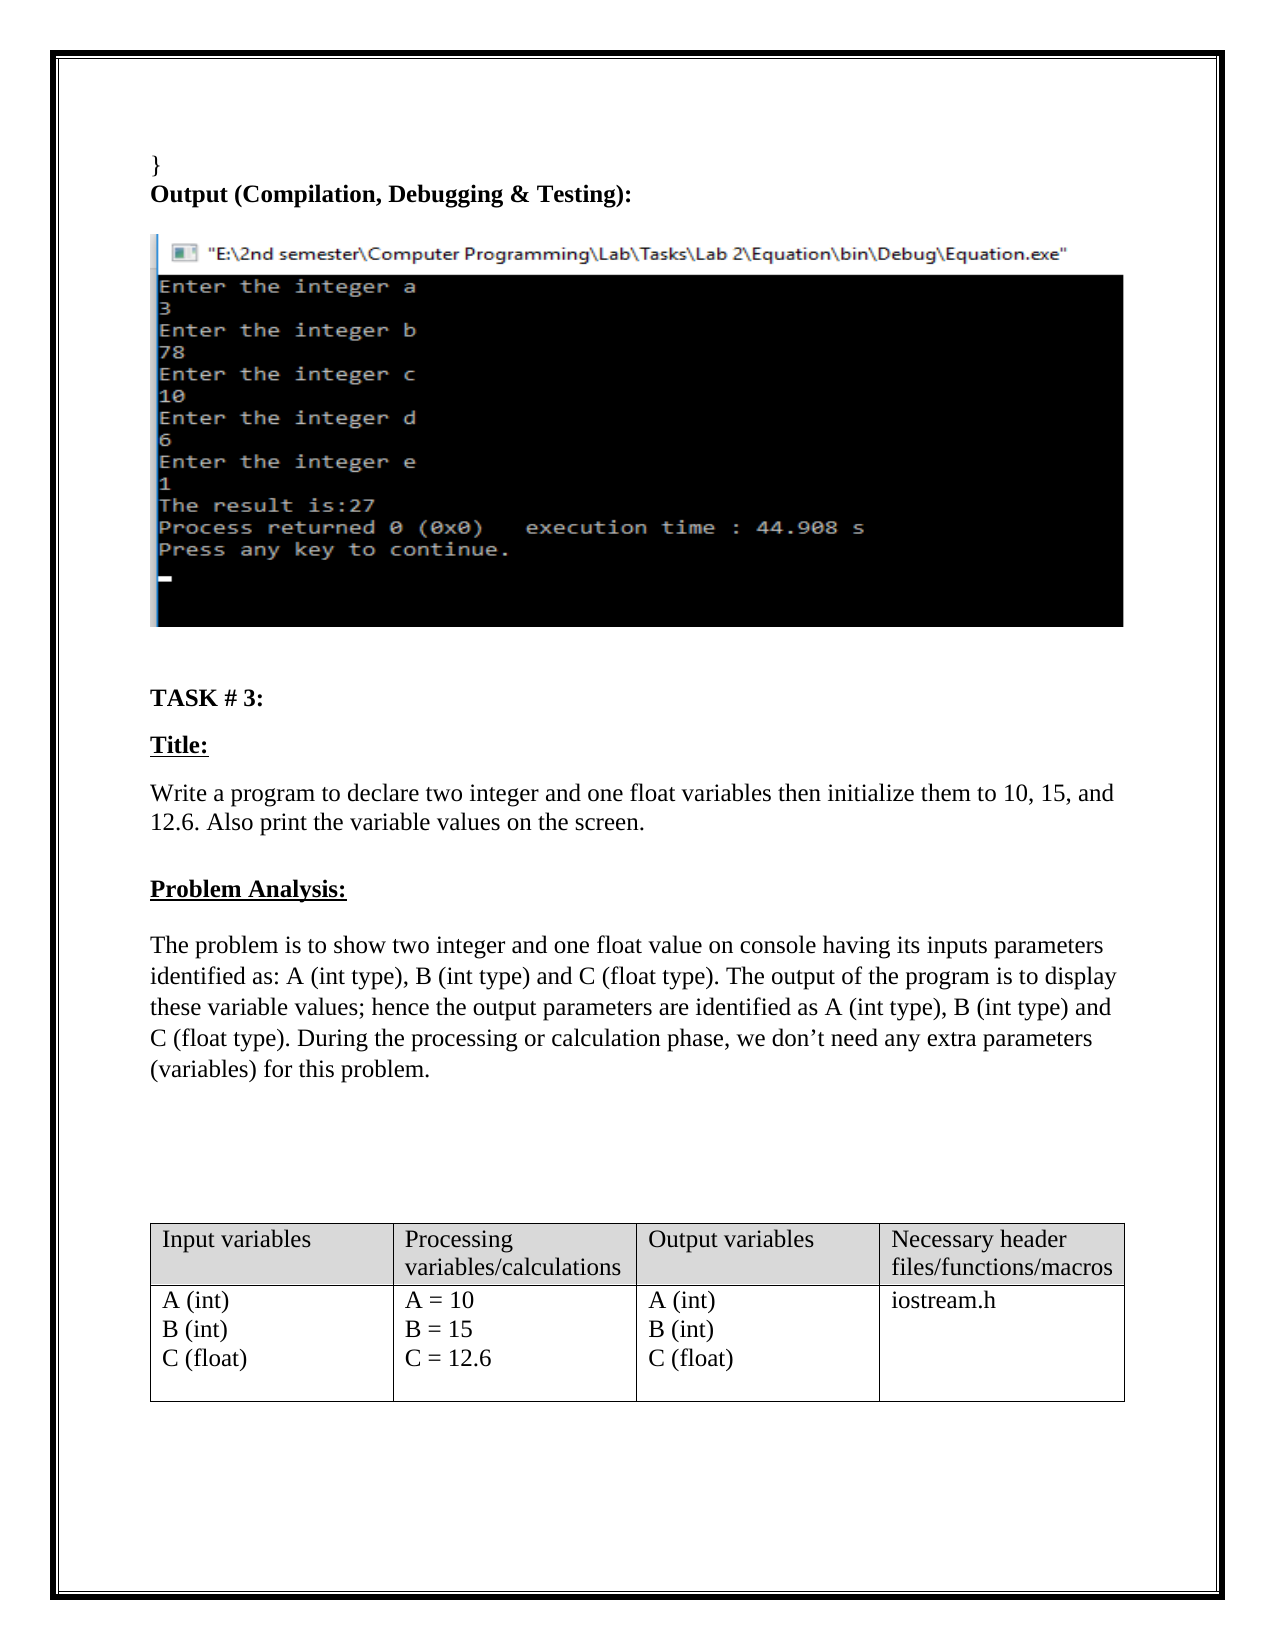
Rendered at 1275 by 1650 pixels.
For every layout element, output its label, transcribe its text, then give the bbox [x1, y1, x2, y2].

table_cell A (int) B (int) C (float) [637, 1286, 879, 1401]
text The problem is to show two integer and one float value on console having its inputs parameters identified as: A (int type), B (int type) and C (float type). The output of the program is to display these variable values; hence the output parameters are identified as A (int type), B (int type) and C (float type). During the processing or calculation phase, we don’t need any extra parameters (variables) for this problem. [150, 930, 1125, 1083]
text TASK # 3: [150, 683, 1125, 712]
table_header Processing variables/calculations [394, 1224, 636, 1284]
text Output (Compilation, Debugging & Testing): [150, 179, 1125, 207]
table_header Input variables [151, 1224, 393, 1284]
text } [150, 150, 1125, 179]
table_cell A (int) B (int) C (float) [151, 1286, 393, 1401]
picture [150, 234, 1124, 627]
text Write a program to declare two integer and one float variables then initialize them to 10, 15, and 12.6. Also print the variable values on the screen. [150, 778, 1125, 836]
table_cell A = 10 B = 15 C = 12.6 [394, 1286, 636, 1401]
text Title: [150, 731, 1125, 759]
subtitle Problem Analysis: [150, 874, 1125, 903]
table_header Output variables [637, 1224, 879, 1284]
table_header Necessary header files/functions/macros [880, 1224, 1124, 1284]
table_cell iostream.h [880, 1286, 1124, 1401]
